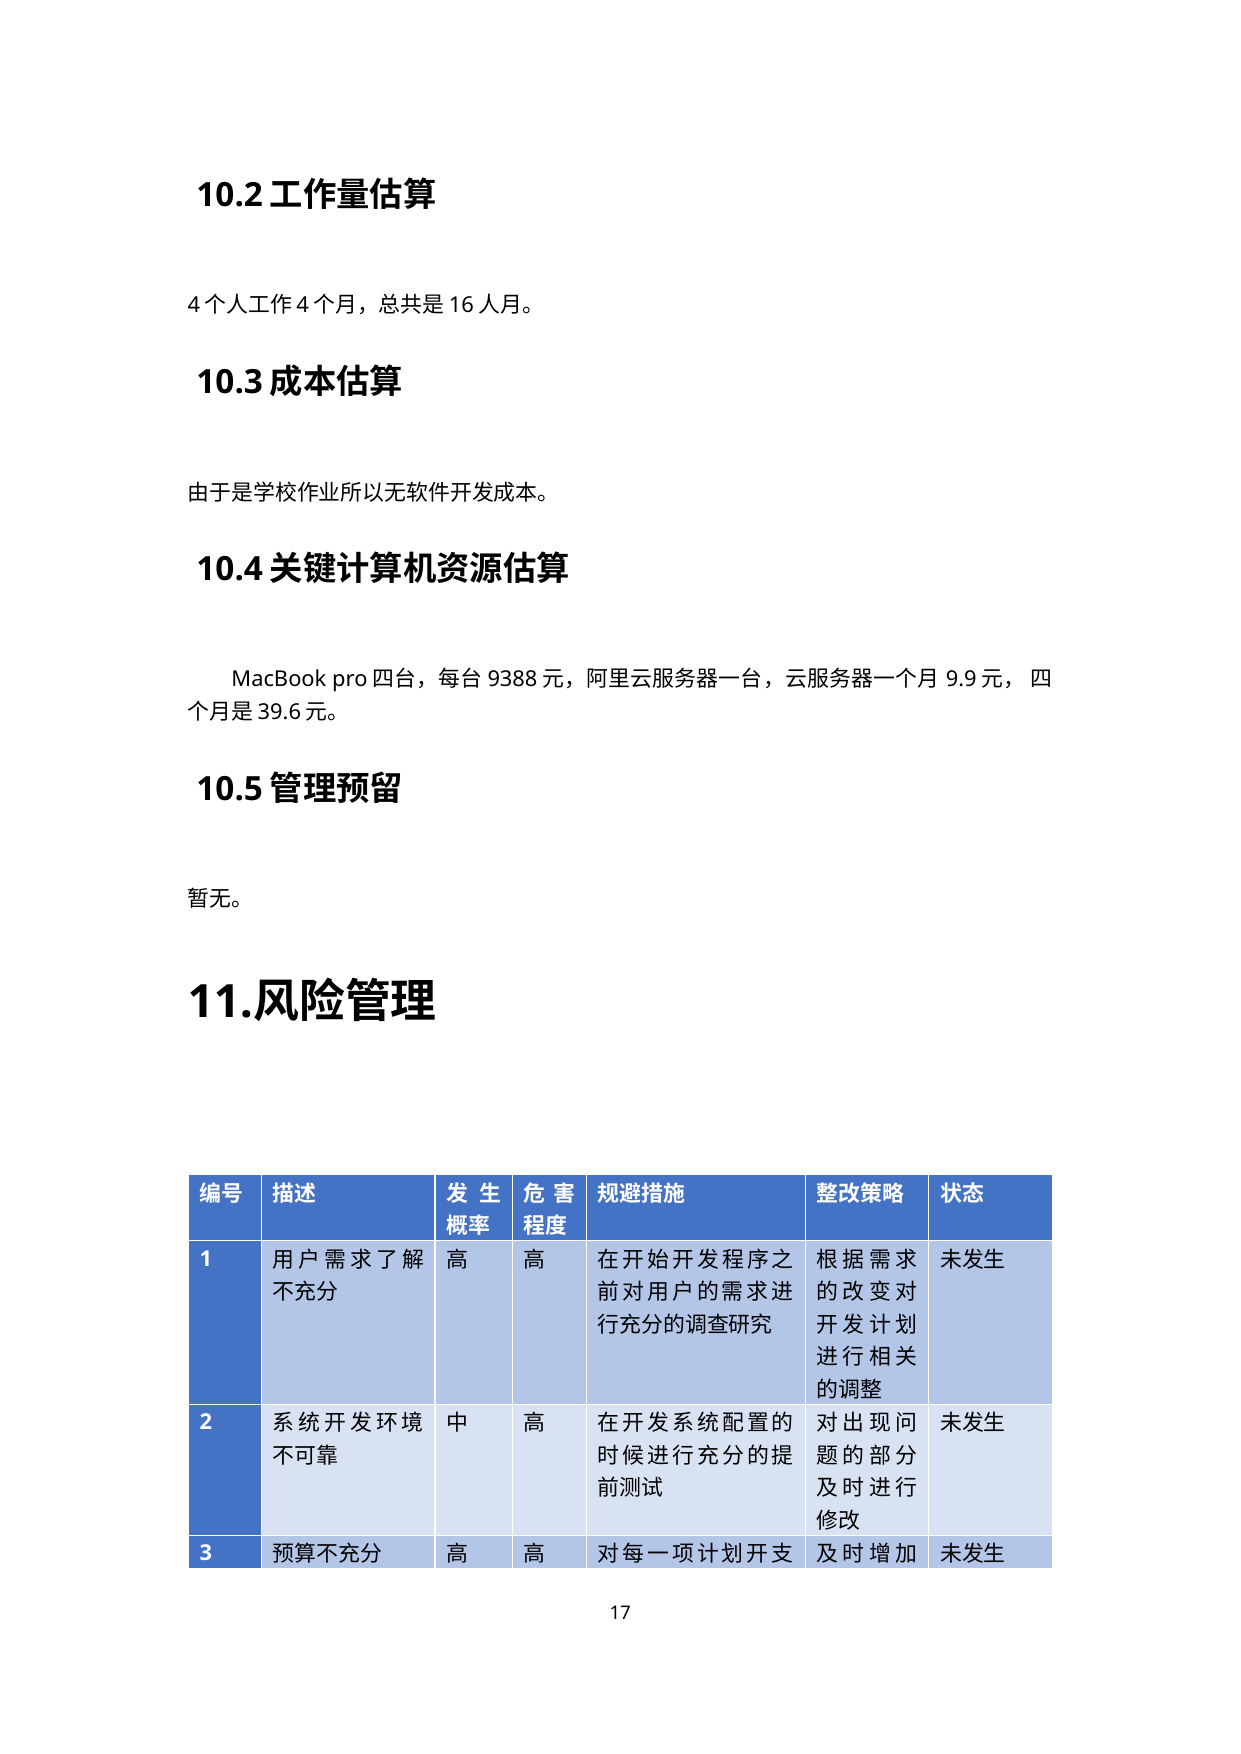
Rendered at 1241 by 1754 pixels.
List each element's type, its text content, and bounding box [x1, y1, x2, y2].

table_cell 在开始开发程序之前对用户的需求进行充分的调查研究 [587, 1241, 805, 1404]
table_cell 1 [189, 1241, 261, 1404]
table_header 编号 [189, 1175, 261, 1240]
table_cell 用户需求了解不充分 [262, 1241, 434, 1404]
table_cell 高 [436, 1536, 512, 1568]
subtitle 10.3成本估算 [187, 347, 1053, 412]
table_cell 根据需求的改变对开发计划进行相关的调整 [806, 1241, 928, 1404]
table_cell 未发生 [929, 1536, 1052, 1568]
table_cell 高 [513, 1241, 586, 1404]
table_header 发生概率 [436, 1175, 512, 1240]
table_cell 2 [189, 1405, 261, 1535]
table_cell 高 [436, 1241, 512, 1404]
table_header 整改策略 [806, 1175, 928, 1240]
table_header 规避措施 [587, 1175, 805, 1240]
table_cell 3 [189, 1536, 261, 1568]
table_cell 对每一项计划开支都进行核算 [587, 1536, 805, 1568]
subtitle 11.风险管理 [187, 948, 1053, 1046]
subtitle 10.4关键计算机资源估算 [187, 534, 1053, 599]
table_cell 及时增加预算 [806, 1536, 928, 1568]
table_cell 在开发系统配置的时候进行充分的提前测试 [587, 1405, 805, 1535]
table_cell 高 [513, 1536, 586, 1568]
table_header 危害程度 [513, 1175, 586, 1240]
table_cell 系统开发环境不可靠 [262, 1405, 434, 1535]
table_cell 对出现问题的部分及时进行修改 [806, 1405, 928, 1535]
table_cell 未发生 [929, 1241, 1052, 1404]
text 由于是学校作业所以无软件开发成本。 [187, 474, 1053, 507]
text MacBook pro四台，每台9388元，阿里云服务器一台，云服务器一个月9.9元， 四个月是39.6元。 [187, 661, 1053, 726]
table_cell 高 [513, 1405, 586, 1535]
table_cell 中 [436, 1405, 512, 1535]
subtitle 10.2工作量估算 [187, 160, 1053, 225]
text 4个人工作4个月，总共是16人月。 [187, 287, 1053, 320]
table_header 描述 [262, 1175, 434, 1240]
table_cell 预算不充分 [262, 1536, 434, 1568]
subtitle 10.5管理预留 [187, 753, 1053, 818]
table_cell 未发生 [929, 1405, 1052, 1535]
table_header 状态 [929, 1175, 1052, 1240]
text 暂无。 [187, 881, 1053, 913]
